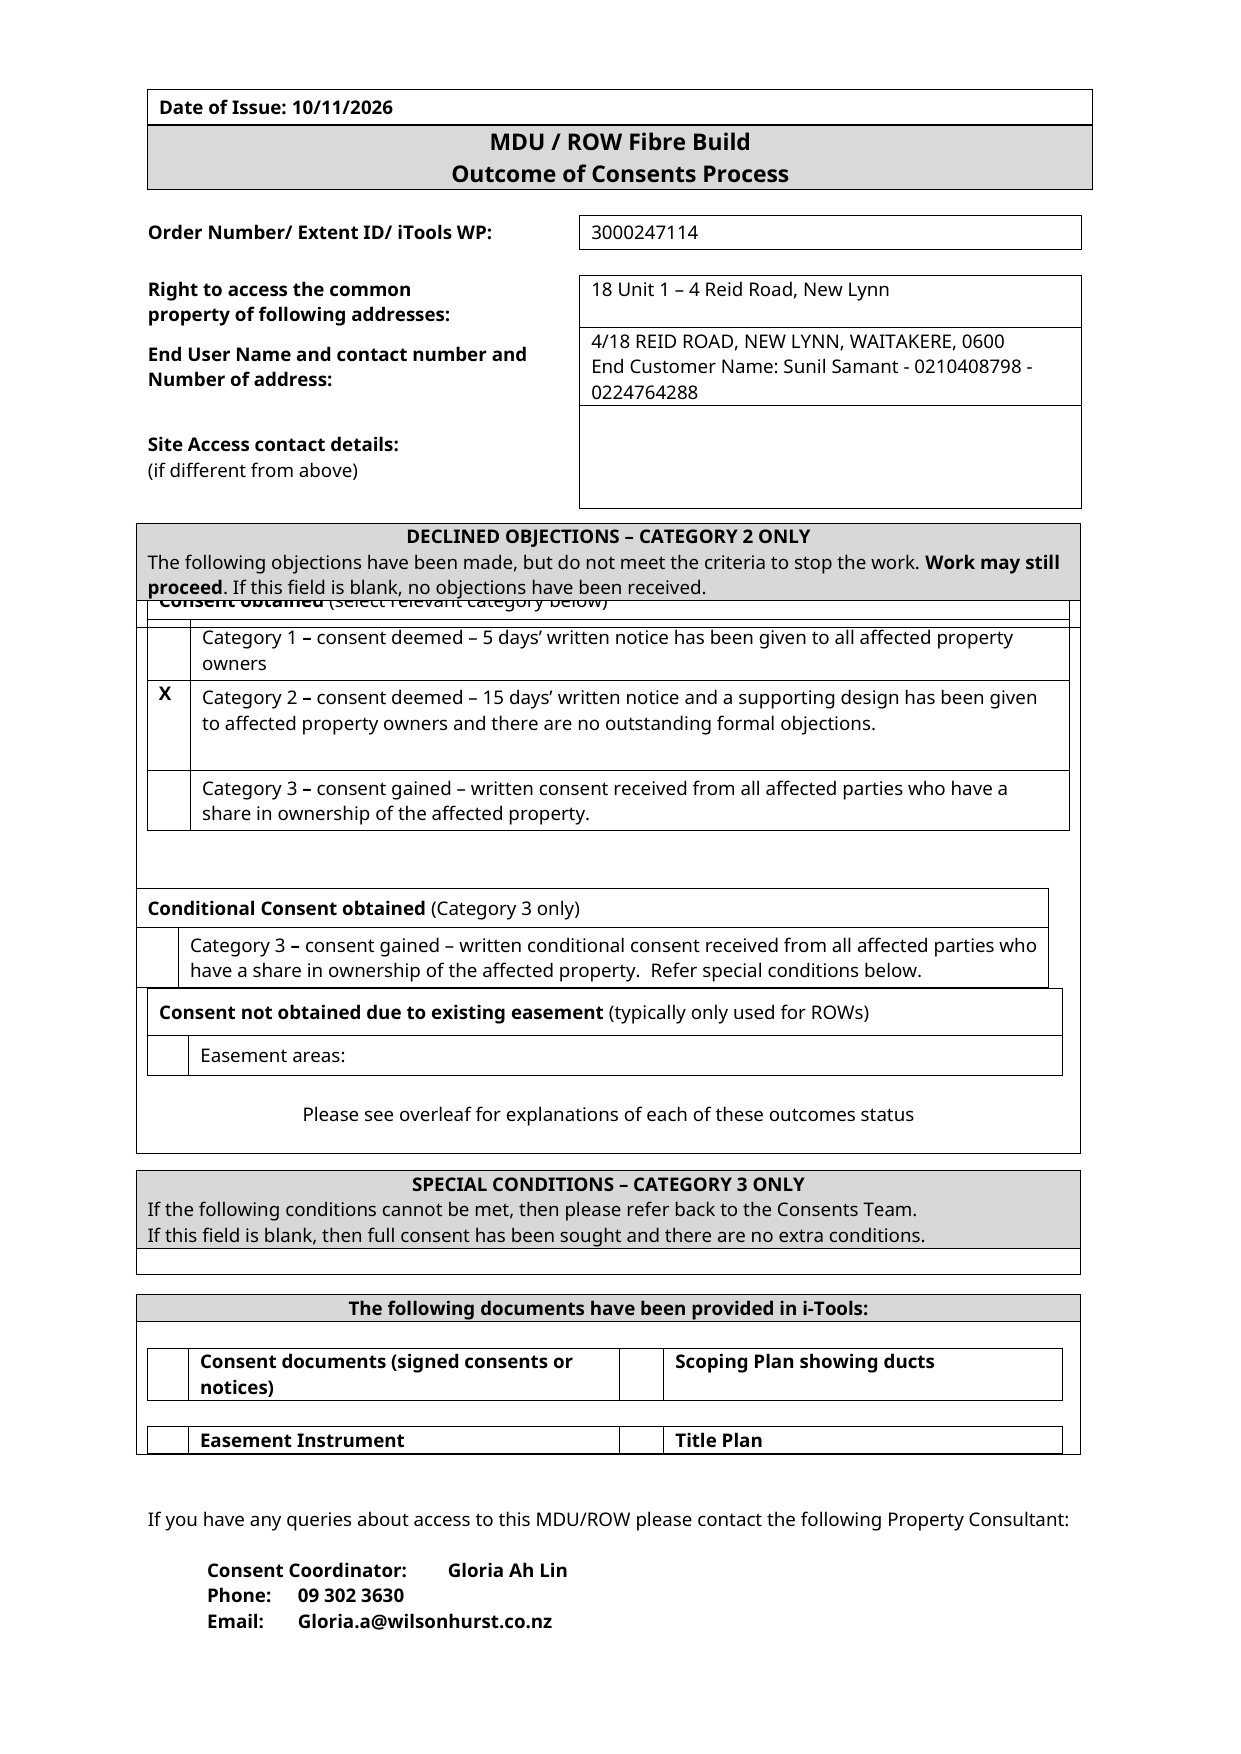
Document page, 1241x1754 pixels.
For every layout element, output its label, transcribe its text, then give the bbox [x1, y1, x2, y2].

table_header SPECIAL CONDITIONS – CATEGORY 3 ONLY If the following conditions cannot be met, then please refer back to the Consents Team. If this field is blank, then full consent has been sought and there are no extra conditions. [137, 1171, 1080, 1248]
table_header Order Number/ Extent ID/ iTools WP: [136, 215, 579, 248]
table_cell [137, 1249, 1080, 1274]
table_header 3000247114 [580, 216, 1081, 248]
table_header MDU / ROW Fibre Build Outcome of Consents Process [148, 126, 1092, 189]
text If you have any queries about access to this MDU/ROW please contact the following Property Consultant: [148, 1506, 1112, 1531]
table_cell [137, 1322, 1080, 1454]
table_cell End User Name and contact number and Number of address: [136, 327, 579, 405]
table_header 18 Unit 1 – 4 Reid Road, New Lynn [580, 276, 1081, 327]
table_cell [580, 406, 1081, 508]
table_header The following documents have been provided in i-Tools: [137, 1295, 1080, 1321]
table_header Right to access the common property of following addresses: [136, 275, 579, 327]
table_cell Please see overleaf for explanations of each of these outcomes status [137, 628, 1080, 1153]
table_cell [137, 601, 1080, 627]
table_cell Site Access contact details: (if different from above) [136, 405, 579, 508]
table_cell 4/18 REID ROAD, NEW LYNN, WAITAKERE, 0600 End Customer Name: Sunil Samant - 0210408798 - 0224764288 [580, 328, 1081, 405]
text Consent Coordinator: Gloria Ah Lin [207, 1557, 1092, 1582]
table_header Date of Issue: 13/04/2018 [148, 90, 1092, 124]
text Phone: 09 302 3630 [148, 1582, 1092, 1608]
text Email: Gloria.a@wilsonhurst.co.nz [148, 1608, 1092, 1633]
table_header DECLINED OBJECTIONS – CATEGORY 2 ONLY The following objections have been made, but do not meet the criteria to stop the work. Work may still proceed. If this field is blank, no objections have been received. [137, 524, 1080, 600]
